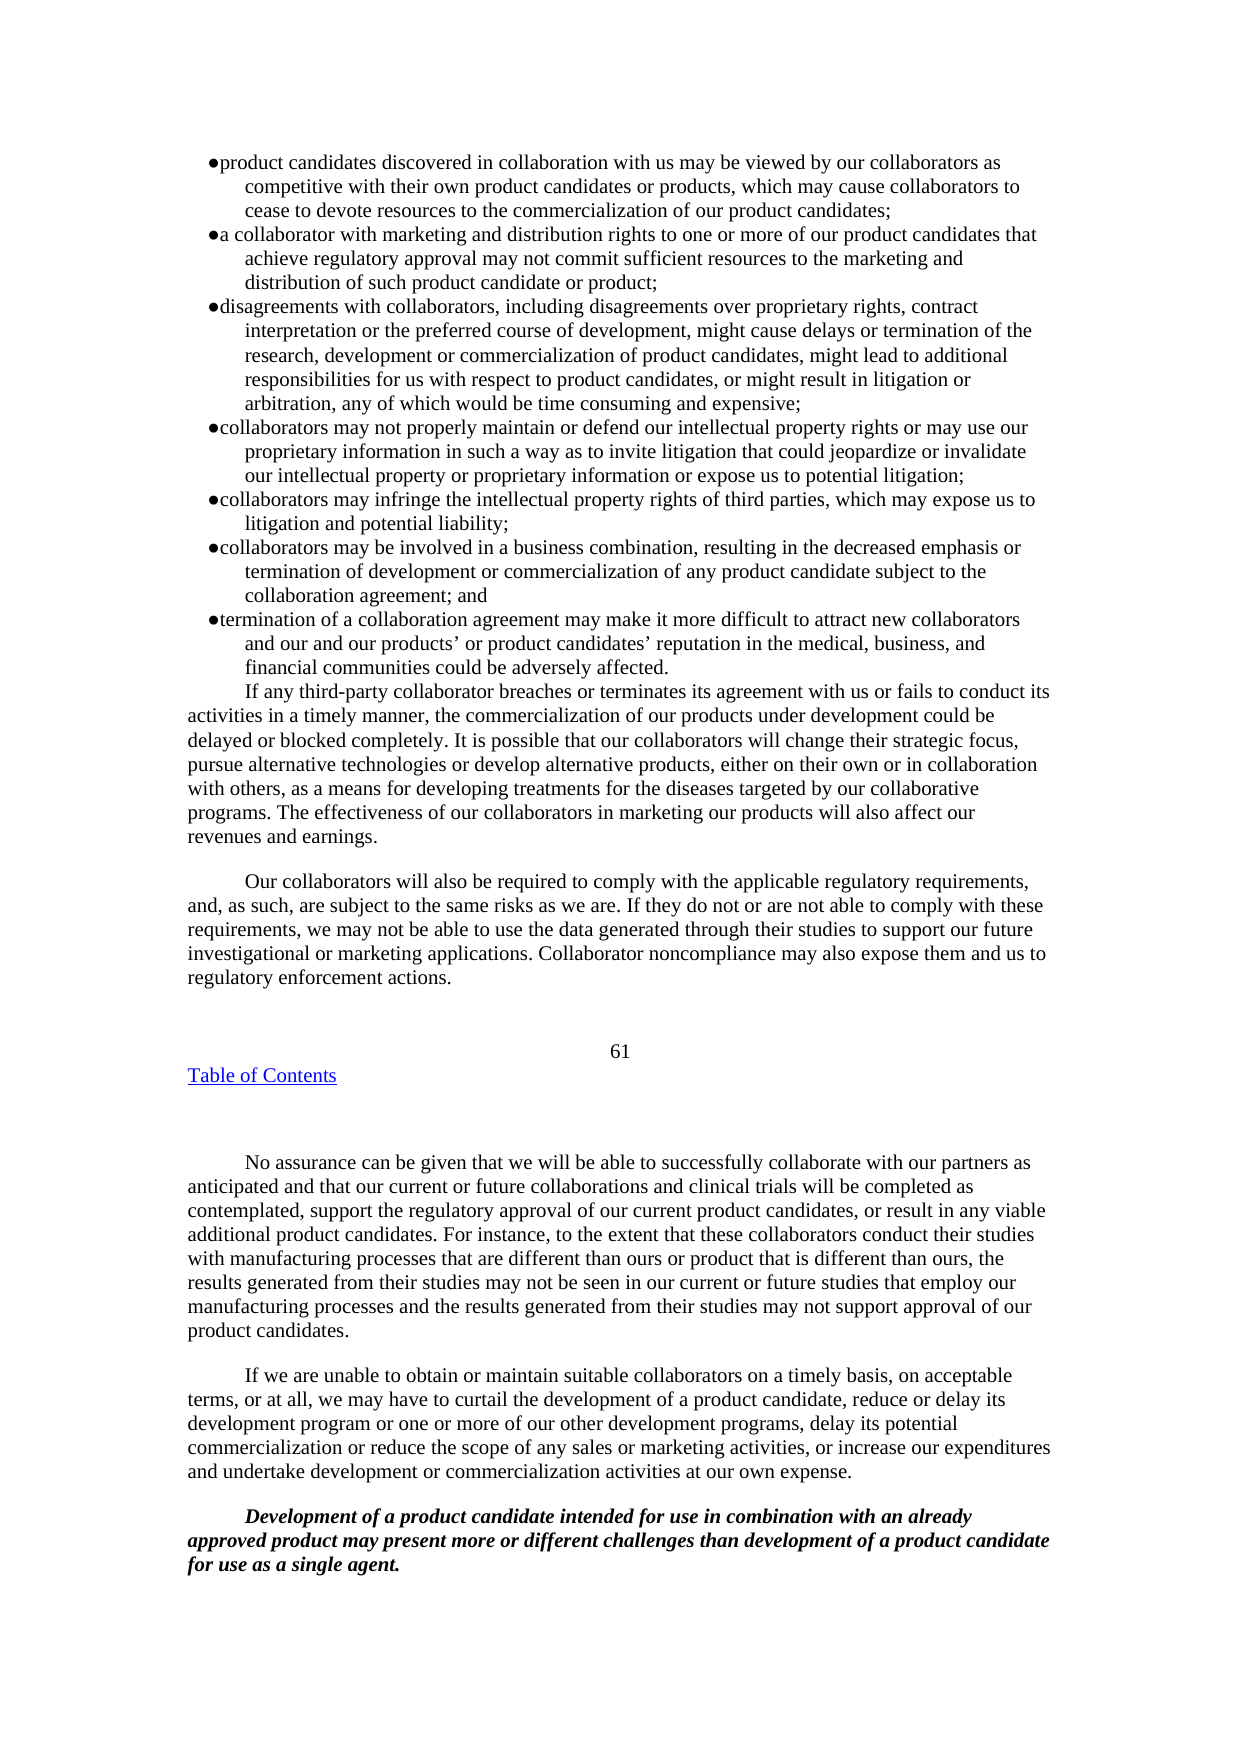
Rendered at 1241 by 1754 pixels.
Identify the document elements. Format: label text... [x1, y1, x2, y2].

text 61 [187, 1039, 1053, 1063]
text No assurance can be given that we will be able to successfully collaborate with our partners as anticipated and that our current or future collaborations and clinical trials will be completed as contemplated, support the regulatory approval of our current product candidates, or result in any viable additional product candidates. For instance, to the extent that these collaborators conduct their studies with manufacturing processes that are different than ours or product that is different than ours, the results generated from their studies may not be seen in our current or future studies that employ our manufacturing processes and the results generated from their studies may not support approval of our product candidates. [187, 1149, 1053, 1342]
text If we are unable to obtain or maintain suitable collaborators on a timely basis, on acceptable terms, or at all, we may have to curtail the development of a product candidate, reduce or delay its development program or one or more of our other development programs, delay its potential commercialization or reduce the scope of any sales or marketing activities, or increase our expenditures and undertake development or commercialization activities at our own expense. [187, 1363, 1053, 1483]
text ●disagreements with collaborators, including disagreements over proprietary rights, contract interpretation or the preferred course of development, might cause delays or termination of the research, development or commercialization of product candidates, might lead to additional responsibilities for us with respect to product candidates, or might result in litigation or arbitration, any of which would be time consuming and expensive; [207, 294, 1053, 415]
text Development of a product candidate intended for use in combination with an already approved product may present more or different challenges than development of a product candidate for use as a single agent. [187, 1504, 1053, 1576]
text ●collaborators may be involved in a business combination, resulting in the decreased emphasis or termination of development or commercialization of any product candidate subject to the collaboration agreement; and [207, 535, 1053, 607]
text If any third-party collaborator breaches or terminates its agreement with us or fails to conduct its activities in a timely manner, the commercialization of our products under development could be delayed or blocked completely. It is possible that our collaborators will change their strategic focus, pursue alternative technologies or develop alternative products, either on their own or in collaboration with others, as a means for developing treatments for the diseases targeted by our collaborative programs. The effectiveness of our collaborators in marketing our products will also affect our revenues and earnings. [187, 679, 1053, 848]
text Table of Contents [187, 1063, 1053, 1087]
text ●a collaborator with marketing and distribution rights to one or more of our product candidates that achieve regulatory approval may not commit sufficient resources to the marketing and distribution of such product candidate or product; [207, 222, 1053, 294]
text ●product candidates discovered in collaboration with us may be viewed by our collaborators as competitive with their own product candidates or products, which may cause collaborators to cease to devote resources to the commercialization of our product candidates; [207, 150, 1053, 222]
text ●collaborators may infringe the intellectual property rights of third parties, which may expose us to litigation and potential liability; [207, 487, 1053, 535]
text Our collaborators will also be required to comply with the applicable regulatory requirements, and, as such, are subject to the same risks as we are. If they do not or are not able to comply with these requirements, we may not be able to use the data generated through their studies to support our future investigational or marketing applications. Collaborator noncompliance may also expose them and us to regulatory enforcement actions. [187, 869, 1053, 989]
text ●collaborators may not properly maintain or defend our intellectual property rights or may use our proprietary information in such a way as to invite litigation that could jeopardize or invalidate our intellectual property or proprietary information or expose us to potential litigation; [207, 415, 1053, 487]
text ●termination of a collaboration agreement may make it more difficult to attract new collaborators and our and our products’ or product candidates’ reputation in the medical, business, and financial communities could be adversely affected. [207, 607, 1053, 679]
